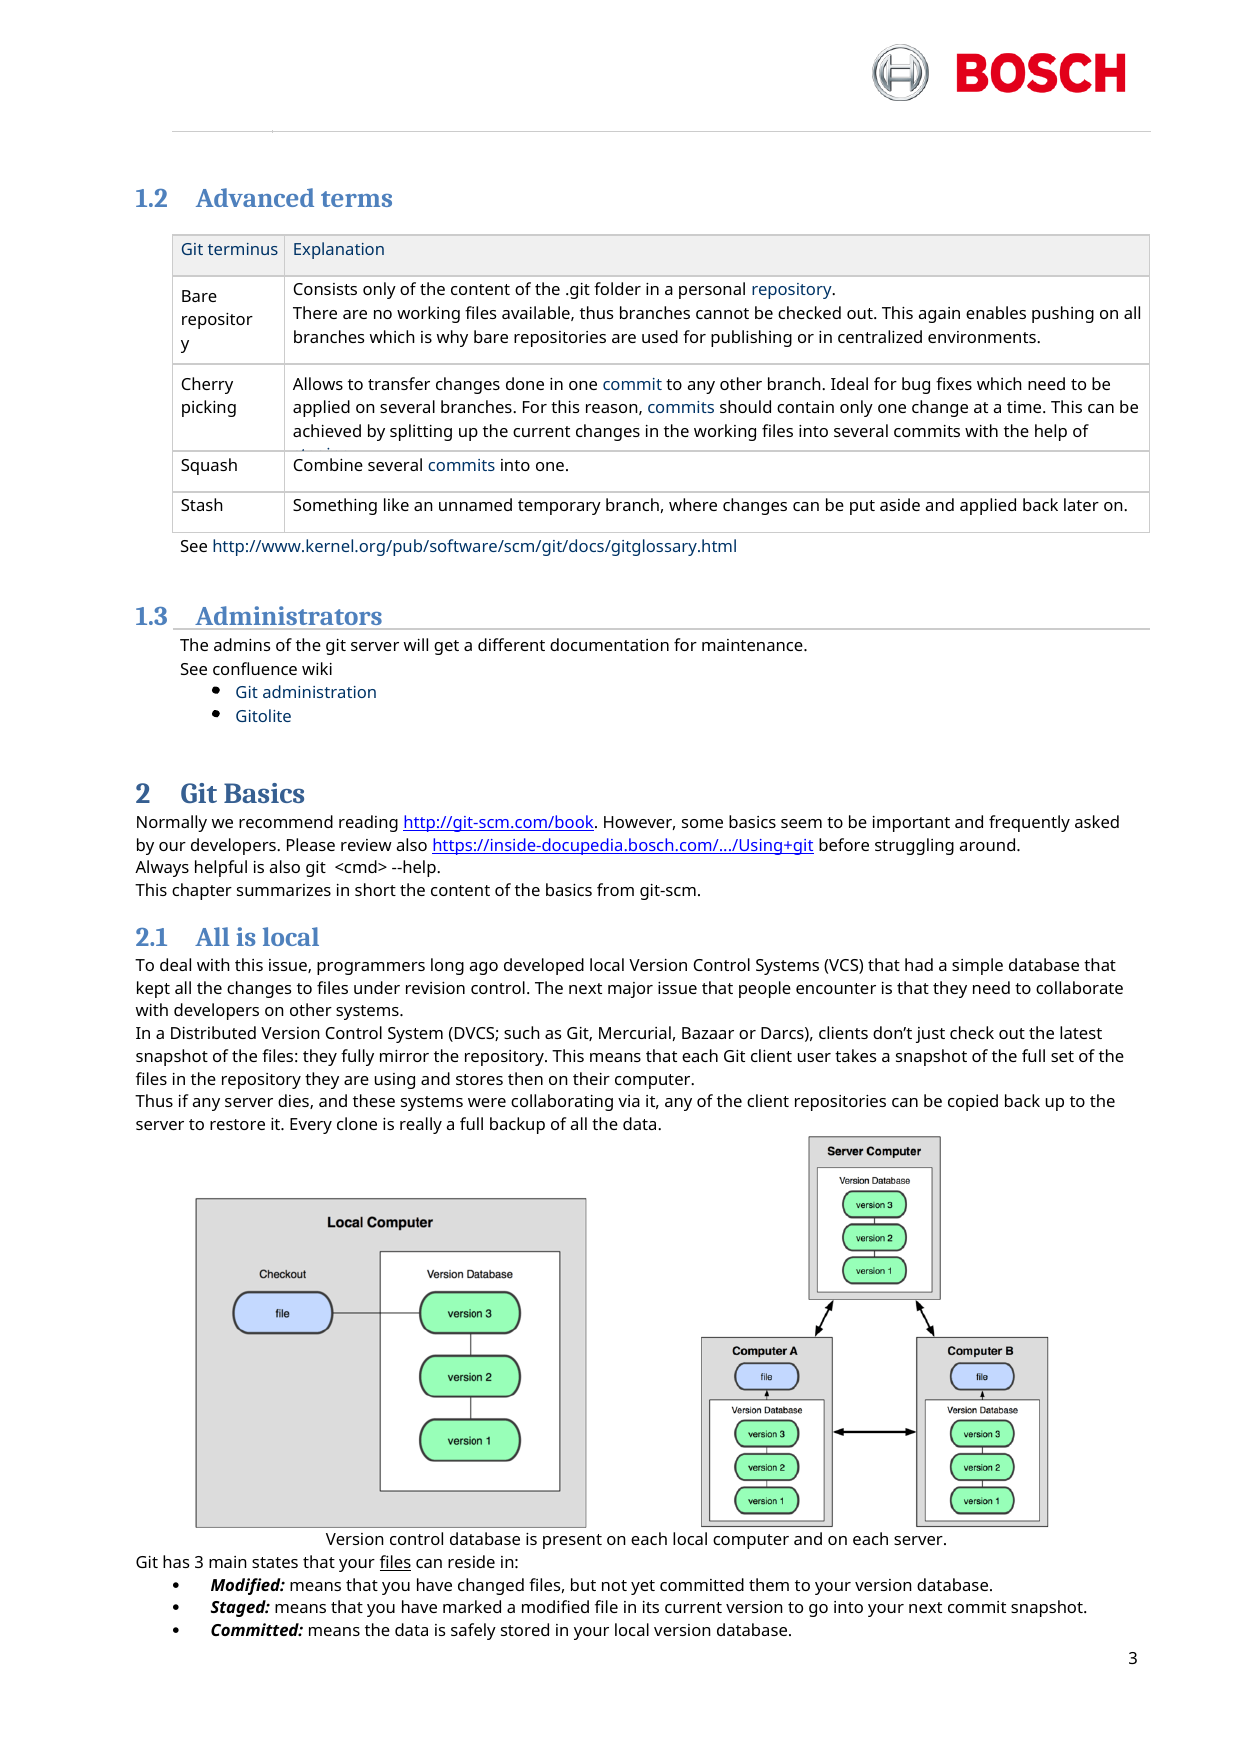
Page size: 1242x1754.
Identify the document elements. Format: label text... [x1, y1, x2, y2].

text See confluence wiki [180, 657, 1139, 680]
list Modified: means that you have changed files, but not yet committed them to your version database. [173, 1573, 1139, 1596]
text Normally we recommend reading http://git-scm.com/book. However, some basics seem to be important and frequently asked by our developers. Please review also https://inside-docupedia.bosch.com/.../Using+git before struggling around. [135, 811, 1137, 856]
subtitle Administrators [135, 601, 1137, 632]
list Committed: means the data is safely stored in your local version database. [173, 1619, 1139, 1641]
picture [699, 1135, 1049, 1528]
text This chapter summarizes in short the content of the basics from git-scm. [135, 879, 1137, 902]
subtitle Advanced terms [135, 183, 1137, 214]
table_cell Combine several commits into one. [285, 452, 1149, 491]
text Gitolite [235, 704, 608, 727]
text Version control database is present on each local computer and on each server. [135, 1528, 1137, 1551]
picture [872, 44, 1126, 101]
table_cell Stash [173, 493, 284, 532]
picture [194, 1197, 587, 1528]
table_cell Something like an unnamed temporary branch, where changes can be put aside and applied back later on. [285, 493, 1149, 532]
text To deal with this issue, programmers long ago developed local Version Control Systems (VCS) that had a simple database that kept all the changes to files under revision control. The next major issue that people encounter is that they need to collaborate with developers on other systems. [135, 953, 1137, 1022]
table_cell Bare repository [173, 277, 284, 363]
text Always helpful is also git <cmd> --help. [135, 856, 1137, 879]
list Staged: means that you have marked a modified file in its current version to go into your next commit snapshot. [173, 1596, 1139, 1619]
table_cell Consists only of the content of the .git folder in a personal repository. There are no working files available, thus branches cannot be checked out. This again enables pushing on all branches which is why bare repositories are used for publishing or in centralized environments. [285, 277, 1149, 363]
text Thus if any server dies, and these systems were collaborating via it, any of the client repositories can be copied back up to the server to restore it. Every clone is really a full backup of all the data. [135, 1090, 1137, 1135]
table_cell Allows to transfer changes done in one commit to any other branch. Ideal for bug fixes which need to be applied on several branches. For this reason, commits should contain only one change at a time. This can be achieved by splitting up the current changes in the working files into several commits with the help of staging [285, 365, 1149, 450]
text In a Distributed Version Control System (DVCS; such as Git, Mercurial, Bazaar or Darcs), clients don’t just check out the latest snapshot of the files: they fully mirror the repository. This means that each Git client user takes a snapshot of the full set of the files in the repository they are using and stores then on their computer. [135, 1022, 1137, 1090]
text Git administration [235, 680, 608, 704]
text Git has 3 main states that your files can reside in: [135, 1551, 1137, 1573]
text The admins of the git server will get a different documentation for maintenance. [180, 633, 1139, 656]
subtitle Git Basics [135, 777, 1137, 811]
subtitle All is local [135, 922, 1137, 953]
table_header Explanation [285, 236, 1149, 275]
table_cell Squash [173, 452, 284, 491]
table_cell Cherry picking [173, 365, 284, 450]
table_header Git terminus [173, 236, 284, 275]
text See http://www.kernel.org/pub/software/scm/git/docs/gitglossary.html [180, 534, 1139, 557]
